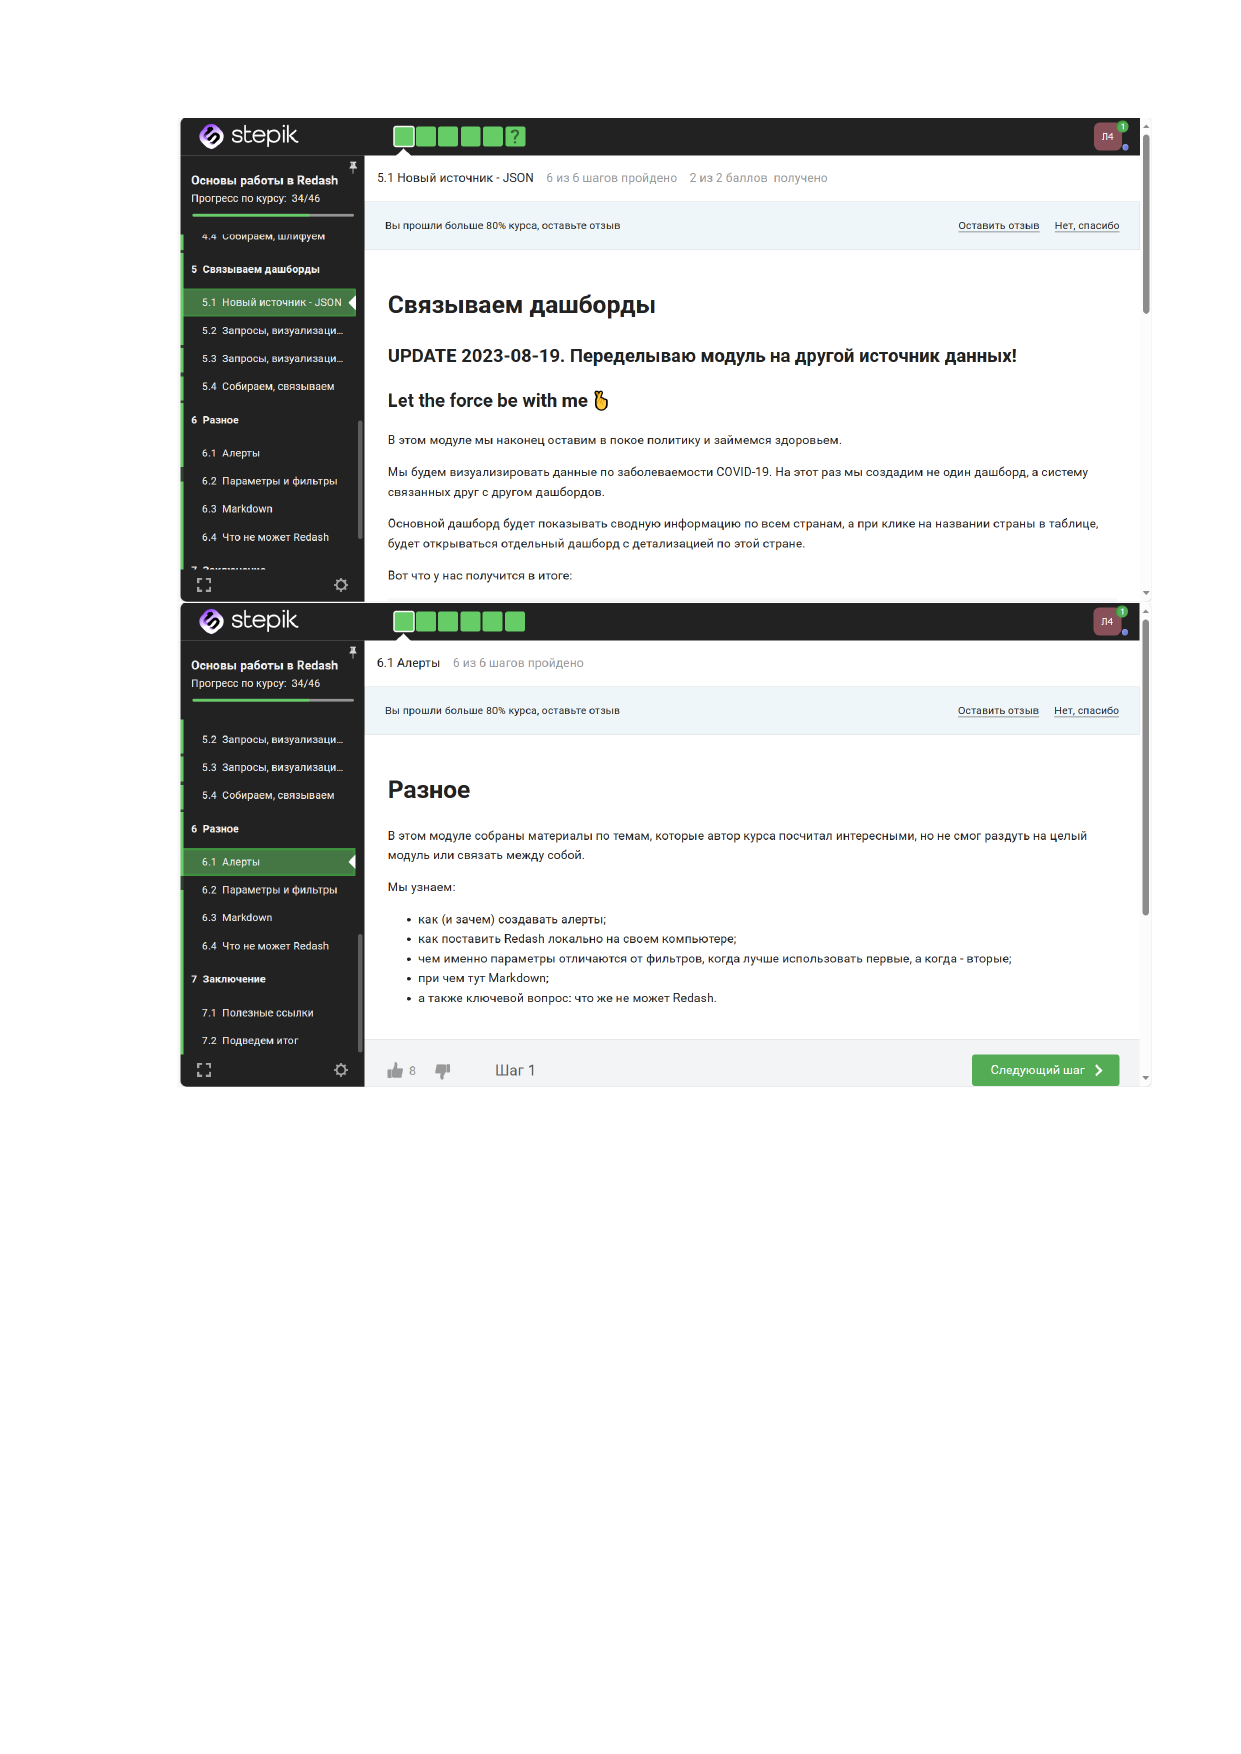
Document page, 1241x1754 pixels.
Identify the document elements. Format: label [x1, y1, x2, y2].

picture [177, 118, 1152, 602]
picture [177, 603, 1152, 1087]
